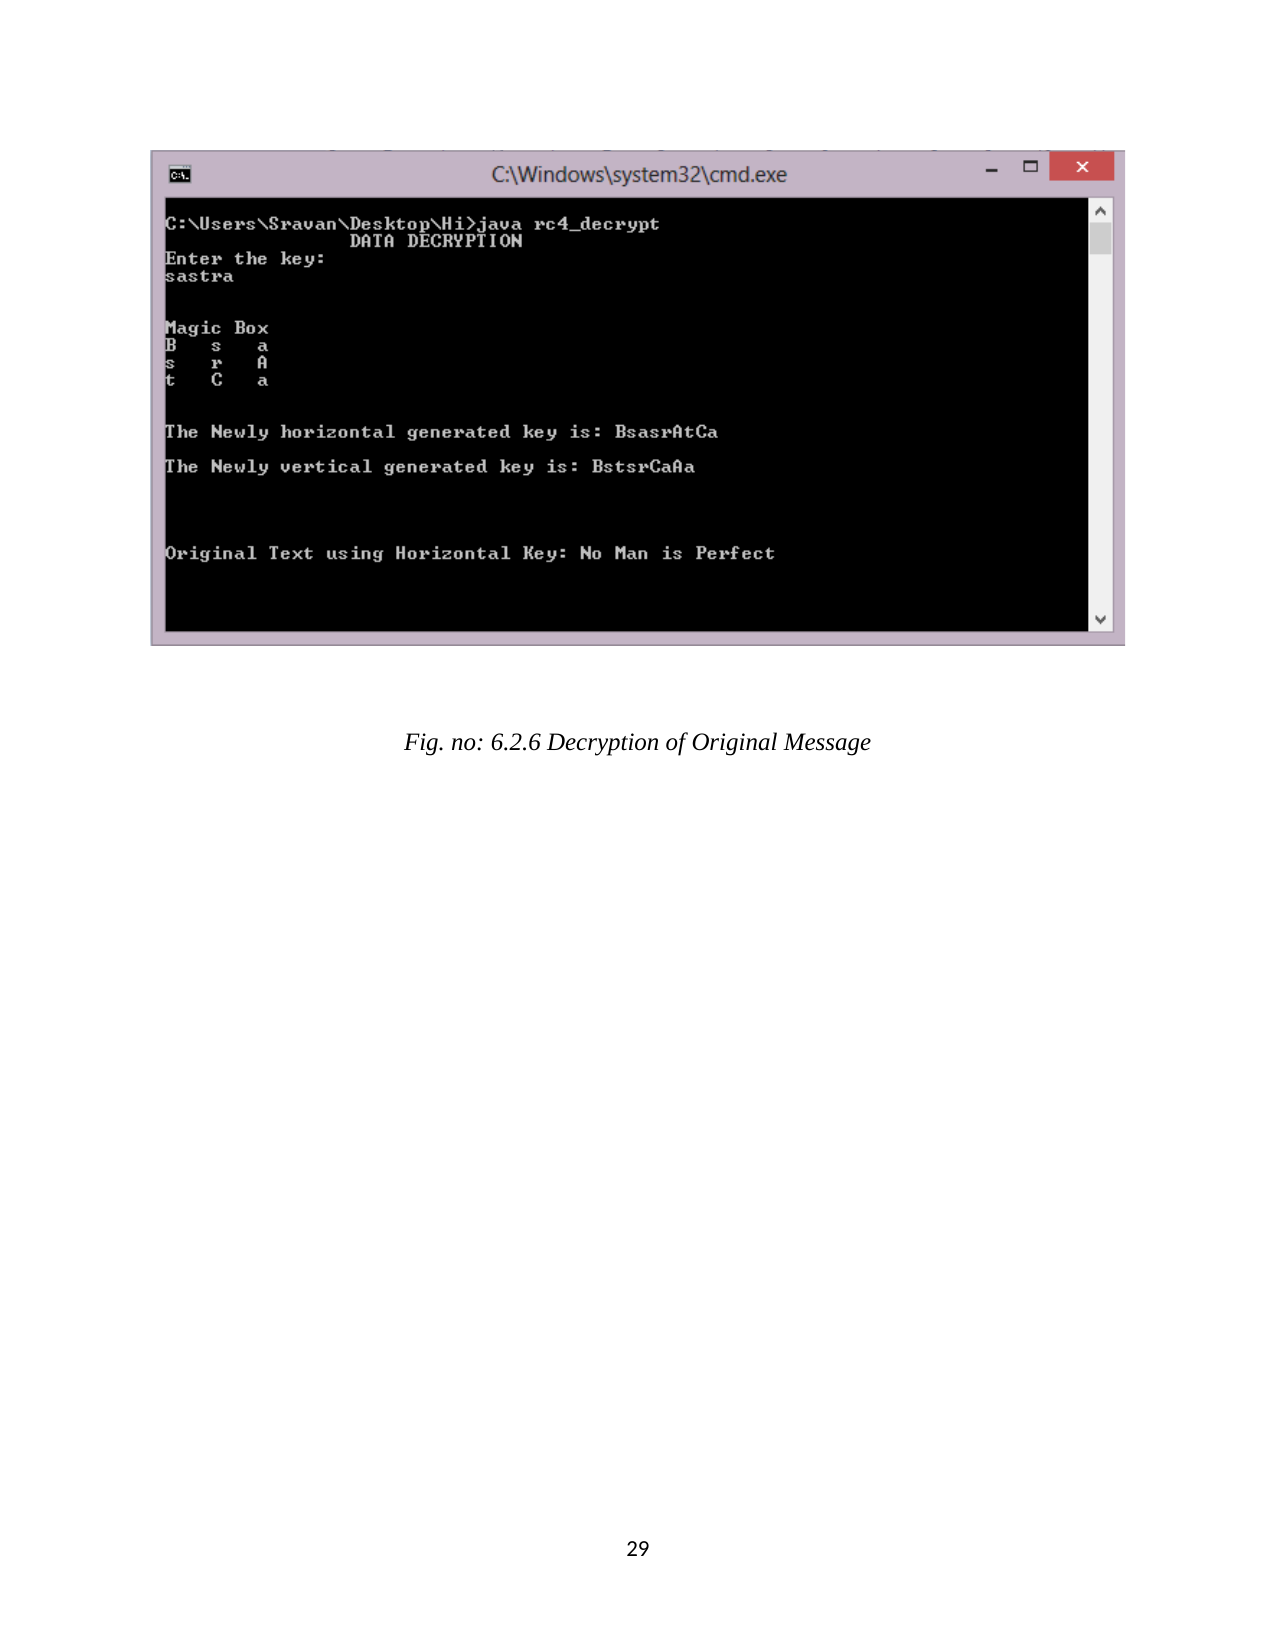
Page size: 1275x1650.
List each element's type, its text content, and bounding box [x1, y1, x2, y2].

text Fig. no: 6.2.6 Decryption of Original Message [150, 727, 1125, 756]
picture [150, 150, 1125, 646]
